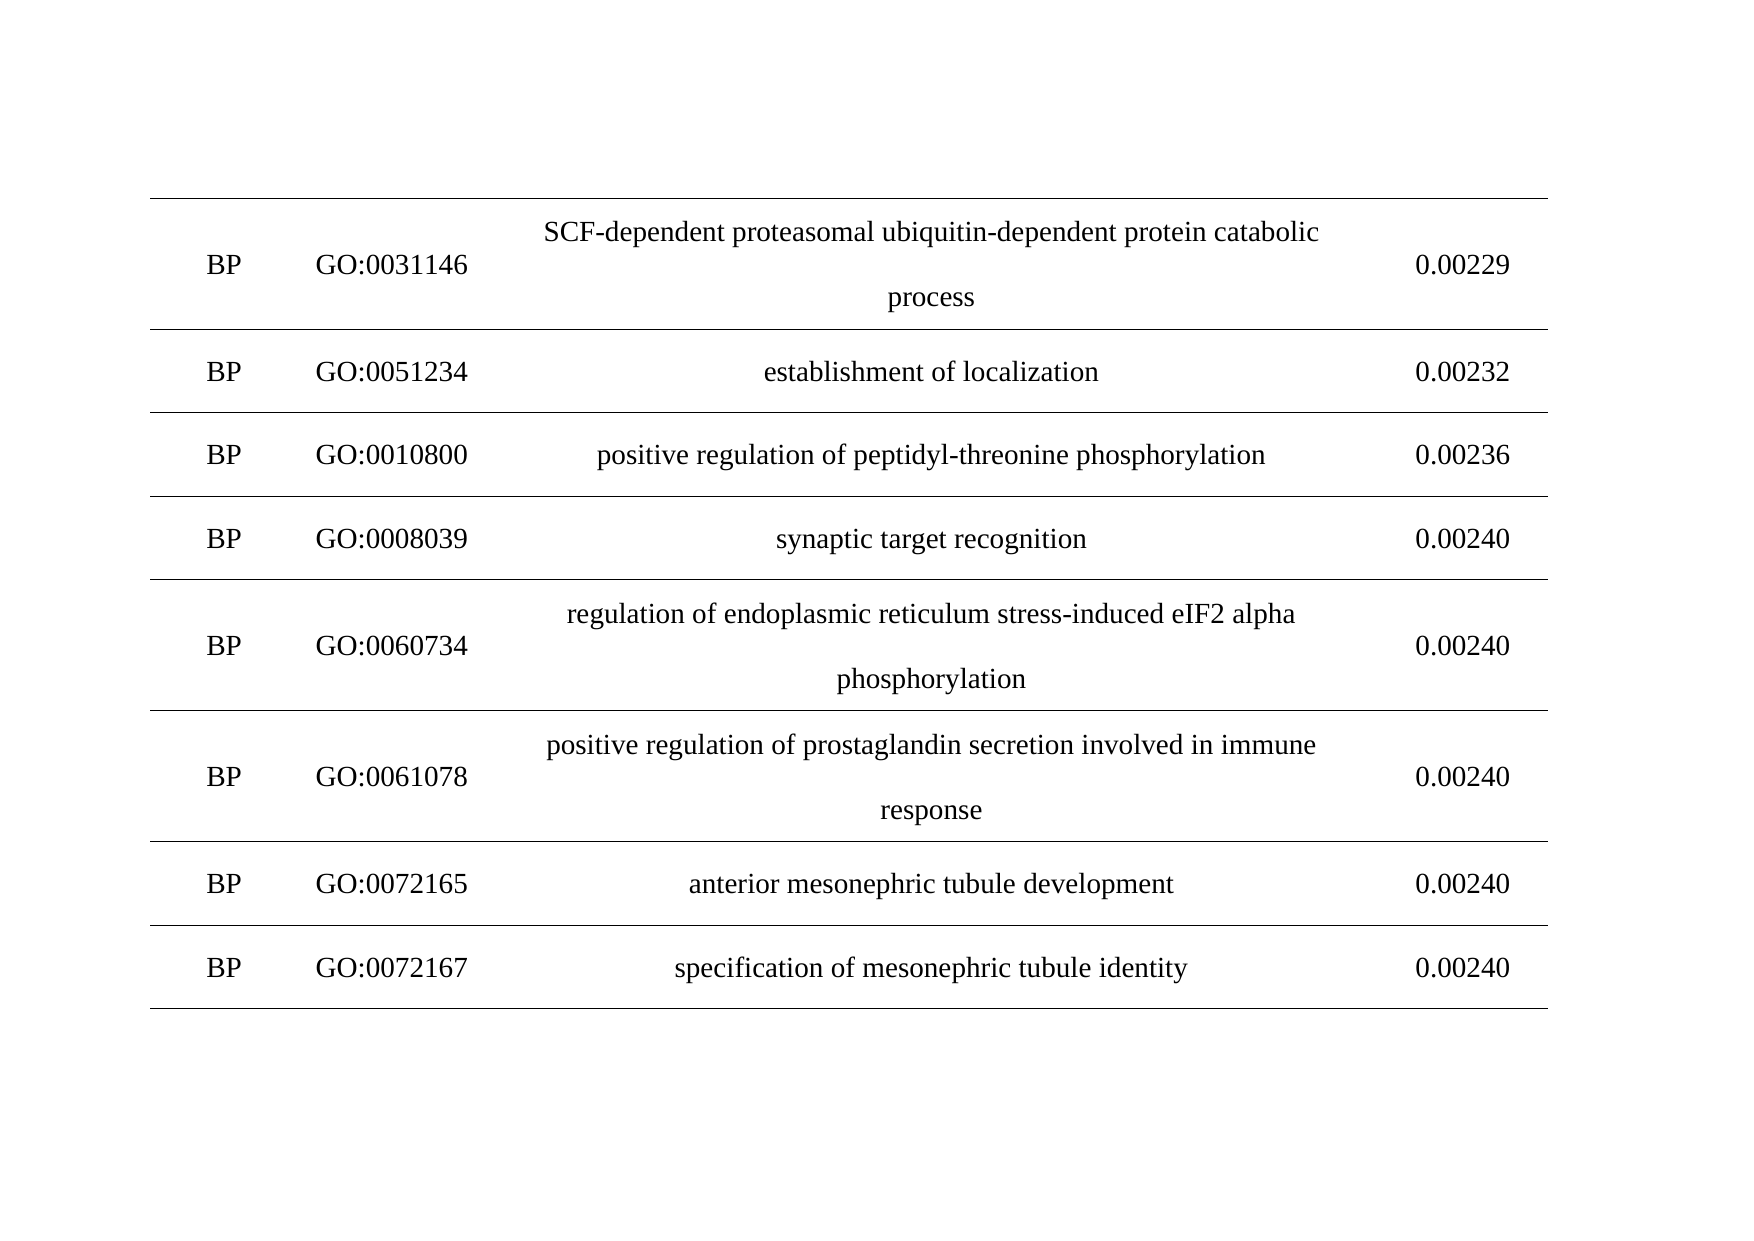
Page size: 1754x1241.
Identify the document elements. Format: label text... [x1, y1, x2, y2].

table_cell BP [150, 199, 298, 329]
table_cell GO:0072167 [298, 926, 485, 1008]
table_cell 0.00240 [1377, 926, 1548, 1008]
table_cell 0.00240 [1377, 497, 1548, 579]
table_cell BP [150, 413, 298, 496]
table_cell anterior mesonephric tubule development [485, 842, 1377, 924]
table_cell BP [150, 330, 298, 412]
table_cell 0.00229 [1377, 199, 1548, 329]
table_cell positive regulation of prostaglandin secretion involved in immune response [485, 711, 1377, 841]
table_cell GO:0051234 [298, 330, 485, 412]
table_cell BP [150, 497, 298, 579]
table_cell GO:0072165 [298, 842, 485, 924]
table_cell GO:0010800 [298, 413, 485, 496]
table_cell SCF-dependent proteasomal ubiquitin-dependent protein catabolic process [485, 199, 1377, 329]
table_cell BP [150, 926, 298, 1008]
table_cell GO:0061078 [298, 711, 485, 841]
table_cell establishment of localization [485, 330, 1377, 412]
table_cell 0.00236 [1377, 413, 1548, 496]
table_cell GO:0031146 [298, 199, 485, 329]
table_cell 0.00240 [1377, 842, 1548, 924]
table_cell positive regulation of peptidyl-threonine phosphorylation [485, 413, 1377, 496]
table_cell 0.00240 [1377, 711, 1548, 841]
table_cell specification of mesonephric tubule identity [485, 926, 1377, 1008]
table_cell 0.00232 [1377, 330, 1548, 412]
table_cell BP [150, 842, 298, 924]
table_cell BP [150, 580, 298, 710]
table_cell GO:0008039 [298, 497, 485, 579]
table_cell GO:0060734 [298, 580, 485, 710]
table_cell BP [150, 711, 298, 841]
table_cell 0.00240 [1377, 580, 1548, 710]
table_cell regulation of endoplasmic reticulum stress-induced eIF2 alpha phosphorylation [485, 580, 1377, 710]
table_cell synaptic target recognition [485, 497, 1377, 579]
